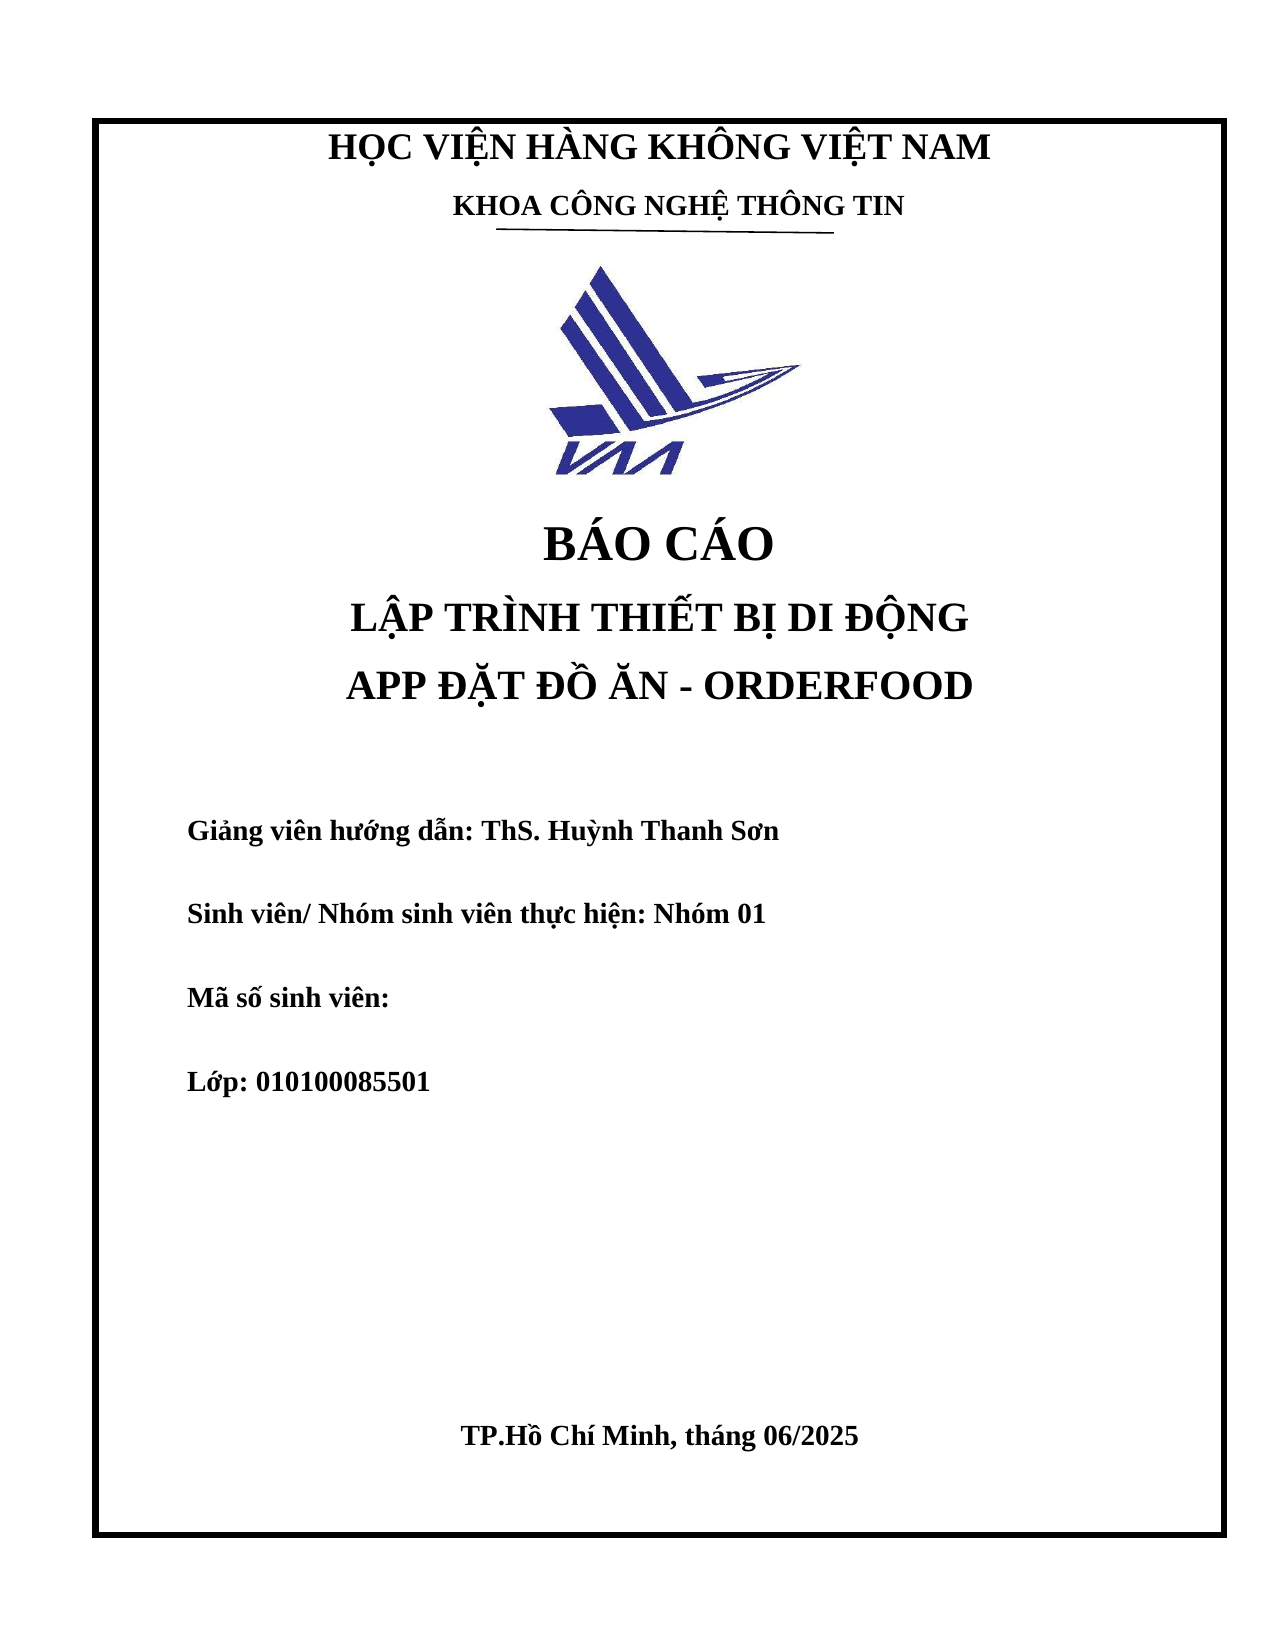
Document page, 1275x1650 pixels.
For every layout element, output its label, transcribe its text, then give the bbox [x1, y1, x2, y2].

table_header HỌC VIỆN HÀNG KHÔNG VIỆT NAM KHOA CÔNG NGHỆ THÔNG TIN BÁO CÁO LẬP TRÌNH THIẾT BỊ DI ĐỘNG APP ĐẶT ĐỒ ĂN - ORDERFOOD Giảng viên hướng dẫn: ThS. Huỳnh Thanh Sơn Sinh viên/ Nhóm sinh viên thực hiện: Nhóm 01 Mã số sinh viên: Lớp: 010100085501 TP.Hồ Chí Minh, tháng 06/2025 [99, 124, 1221, 1532]
picture [539, 260, 808, 481]
